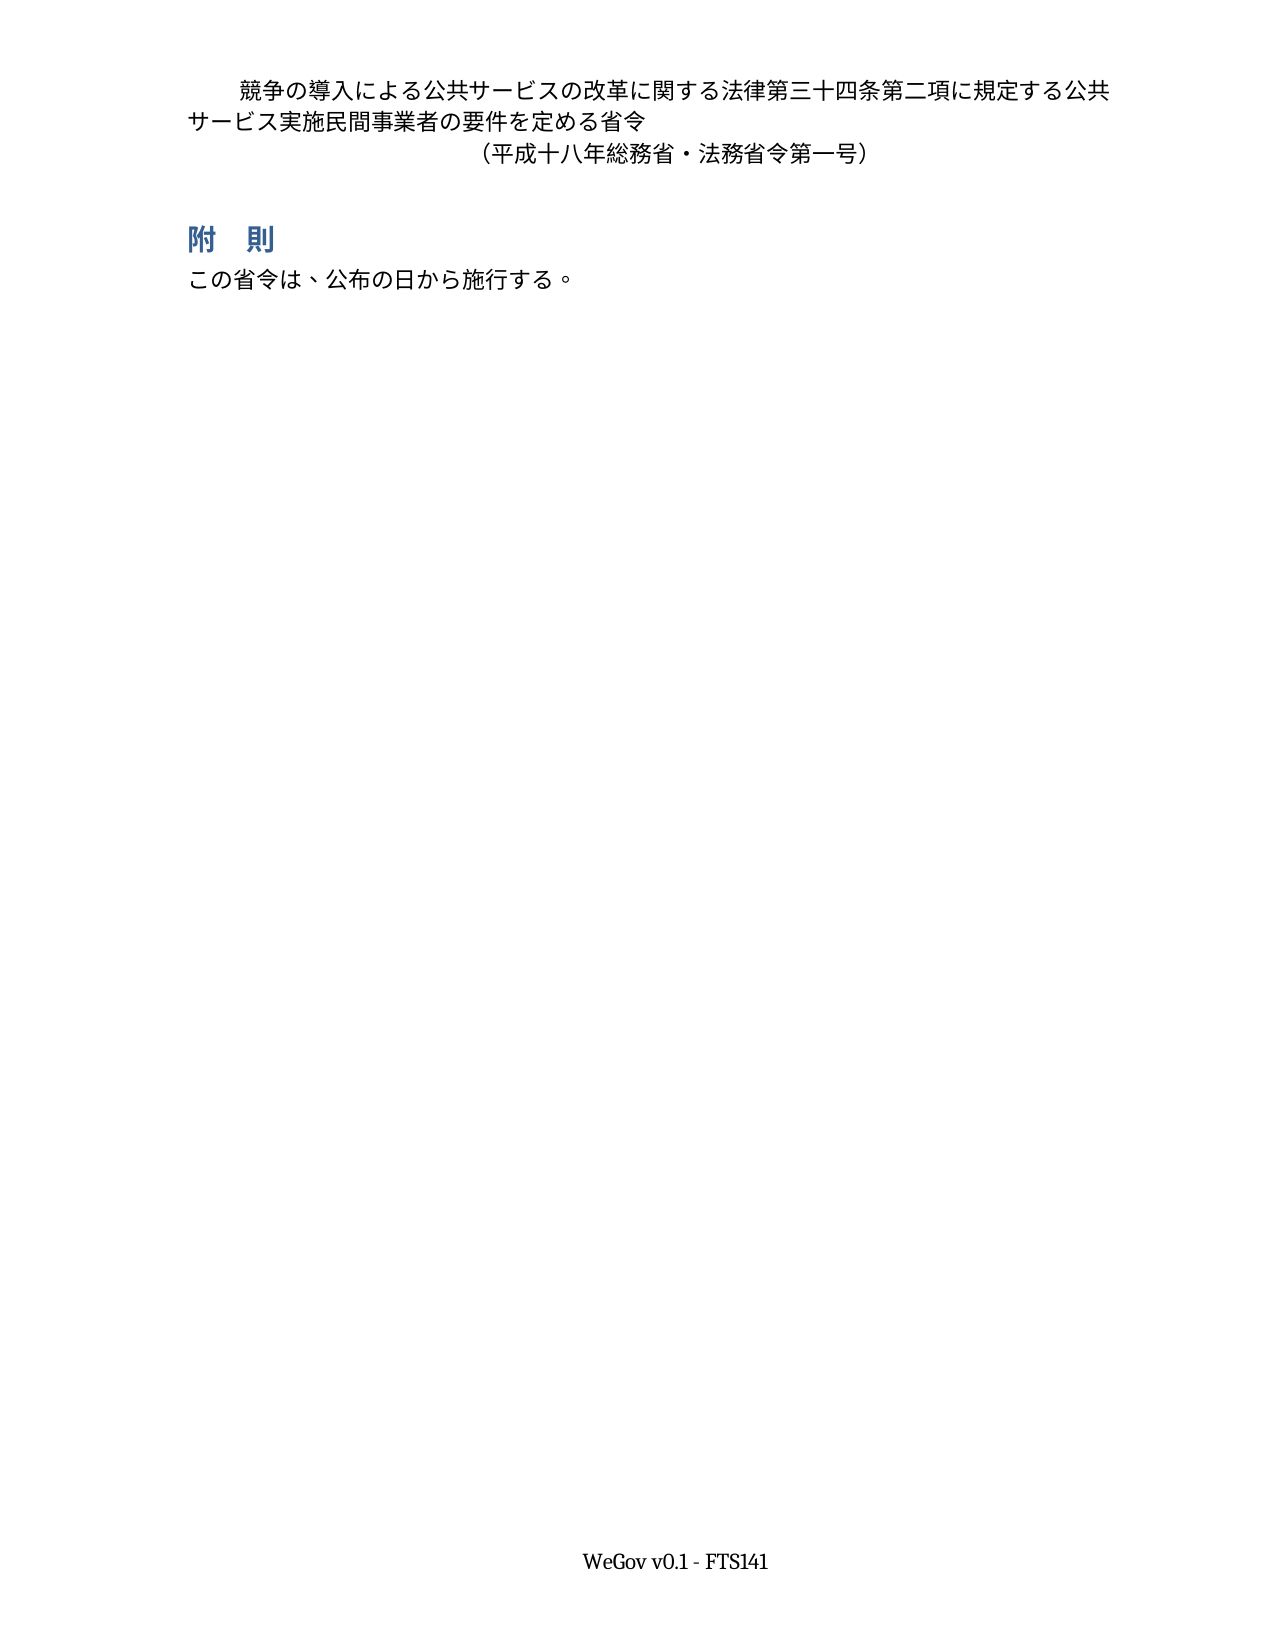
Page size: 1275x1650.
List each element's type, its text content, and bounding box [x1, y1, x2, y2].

subtitle 附 則 [187, 219, 1087, 258]
text この省令は、公布の日から施行する。 [187, 264, 1087, 296]
